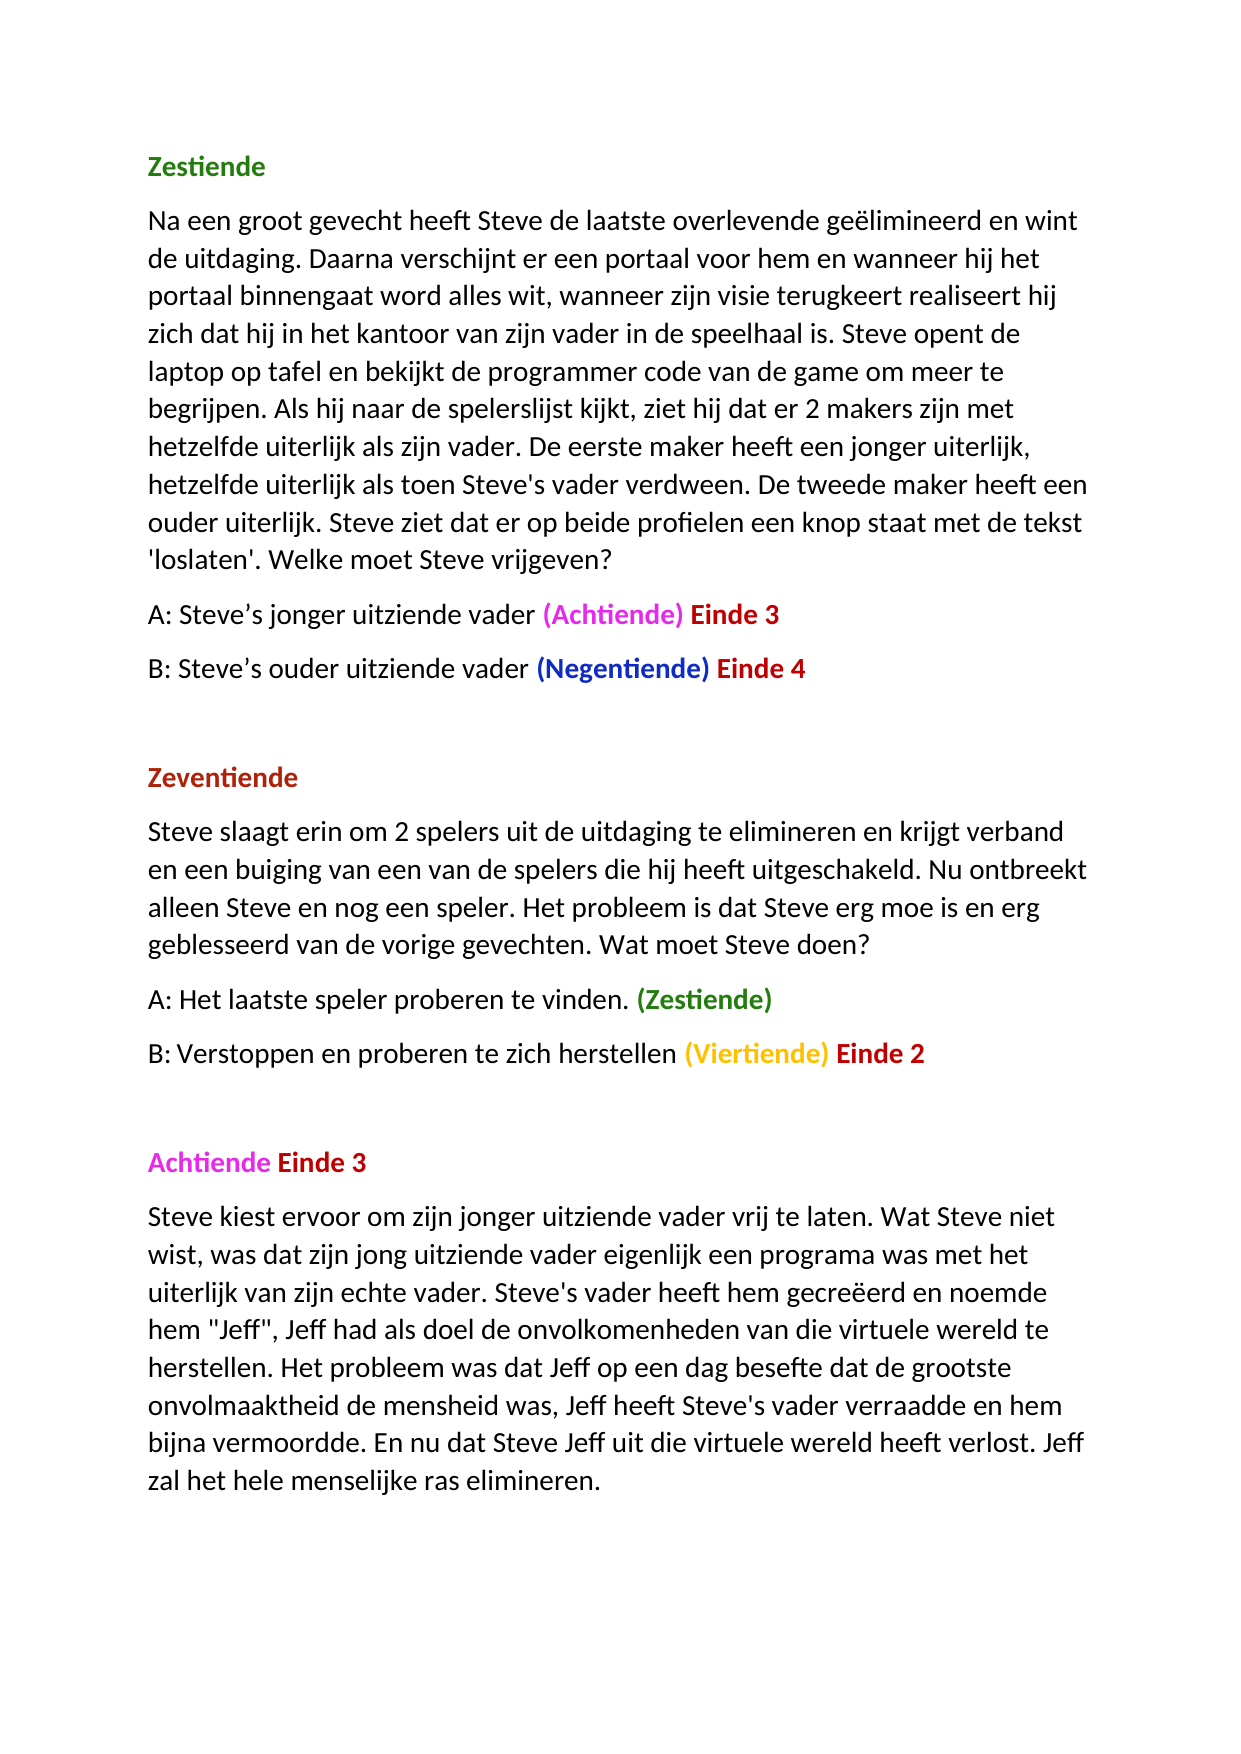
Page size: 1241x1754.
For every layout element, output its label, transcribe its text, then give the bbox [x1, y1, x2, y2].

text Zeventiende [148, 759, 1093, 794]
text Na een groot gevecht heeft Steve de laatste overlevende geëlimineerd en wint de uitdaging. Daarna verschijnt er een portaal voor hem en wanneer hij het portaal binnengaat word alles wit, wanneer zijn visie terugkeert realiseert hij zich dat hij in het kantoor van zijn vader in de speelhaal is. Steve opent de laptop op tafel en bekijkt de programmer code van de game om meer te begrijpen. Als hij naar de spelerslijst kijkt, ziet hij dat er 2 makers zijn met hetzelfde uiterlijk als zijn vader. De eerste maker heeft een jonger uiterlijk, hetzelfde uiterlijk als toen Steve's vader verdween. De tweede maker heeft een ouder uiterlijk. Steve ziet dat er op beide profielen een knop staat met de tekst 'loslaten'. Welke moet Steve vrijgeven? [148, 202, 1093, 577]
text A: Het laatste speler proberen te vinden. (Zestiende) [148, 981, 1093, 1016]
text Steve slaagt erin om 2 spelers uit de uitdaging te elimineren en krijgt verband en een buiging van een van de spelers die hij heeft uitgeschakeld. Nu ontbreekt alleen Steve en nog een speler. Het probleem is dat Steve erg moe is en erg geblesseerd van de vorige gevechten. Wat moet Steve doen? [148, 813, 1093, 962]
text A: Steve’s jonger uitziende vader (Achtiende) Einde 3 [148, 596, 1093, 631]
text Steve kiest ervoor om zijn jonger uitziende vader vrij te laten. Wat Steve niet wist, was dat zijn jong uitziende vader eigenlijk een programa was met het uiterlijk van zijn echte vader. Steve's vader heeft hem gecreëerd en noemde hem "Jeff", Jeff had als doel de onvolkomenheden van die virtuele wereld te herstellen. Het probleem was dat Jeff op een dag besefte dat de grootste onvolmaaktheid de mensheid was, Jeff heeft Steve's vader verraadde en hem bijna vermoordde. En nu dat Steve Jeff uit die virtuele wereld heeft verlost. Jeff zal het hele menselijke ras elimineren. [148, 1198, 1093, 1498]
text Achtiende Einde 3 [148, 1144, 1093, 1179]
text B: Steve’s ouder uitziende vader (Negentiende) Einde 4 [148, 650, 1093, 686]
text Zestiende [148, 148, 1093, 183]
text B: Verstoppen en proberen te zich herstellen (Viertiende) Einde 2 [148, 1035, 1093, 1071]
